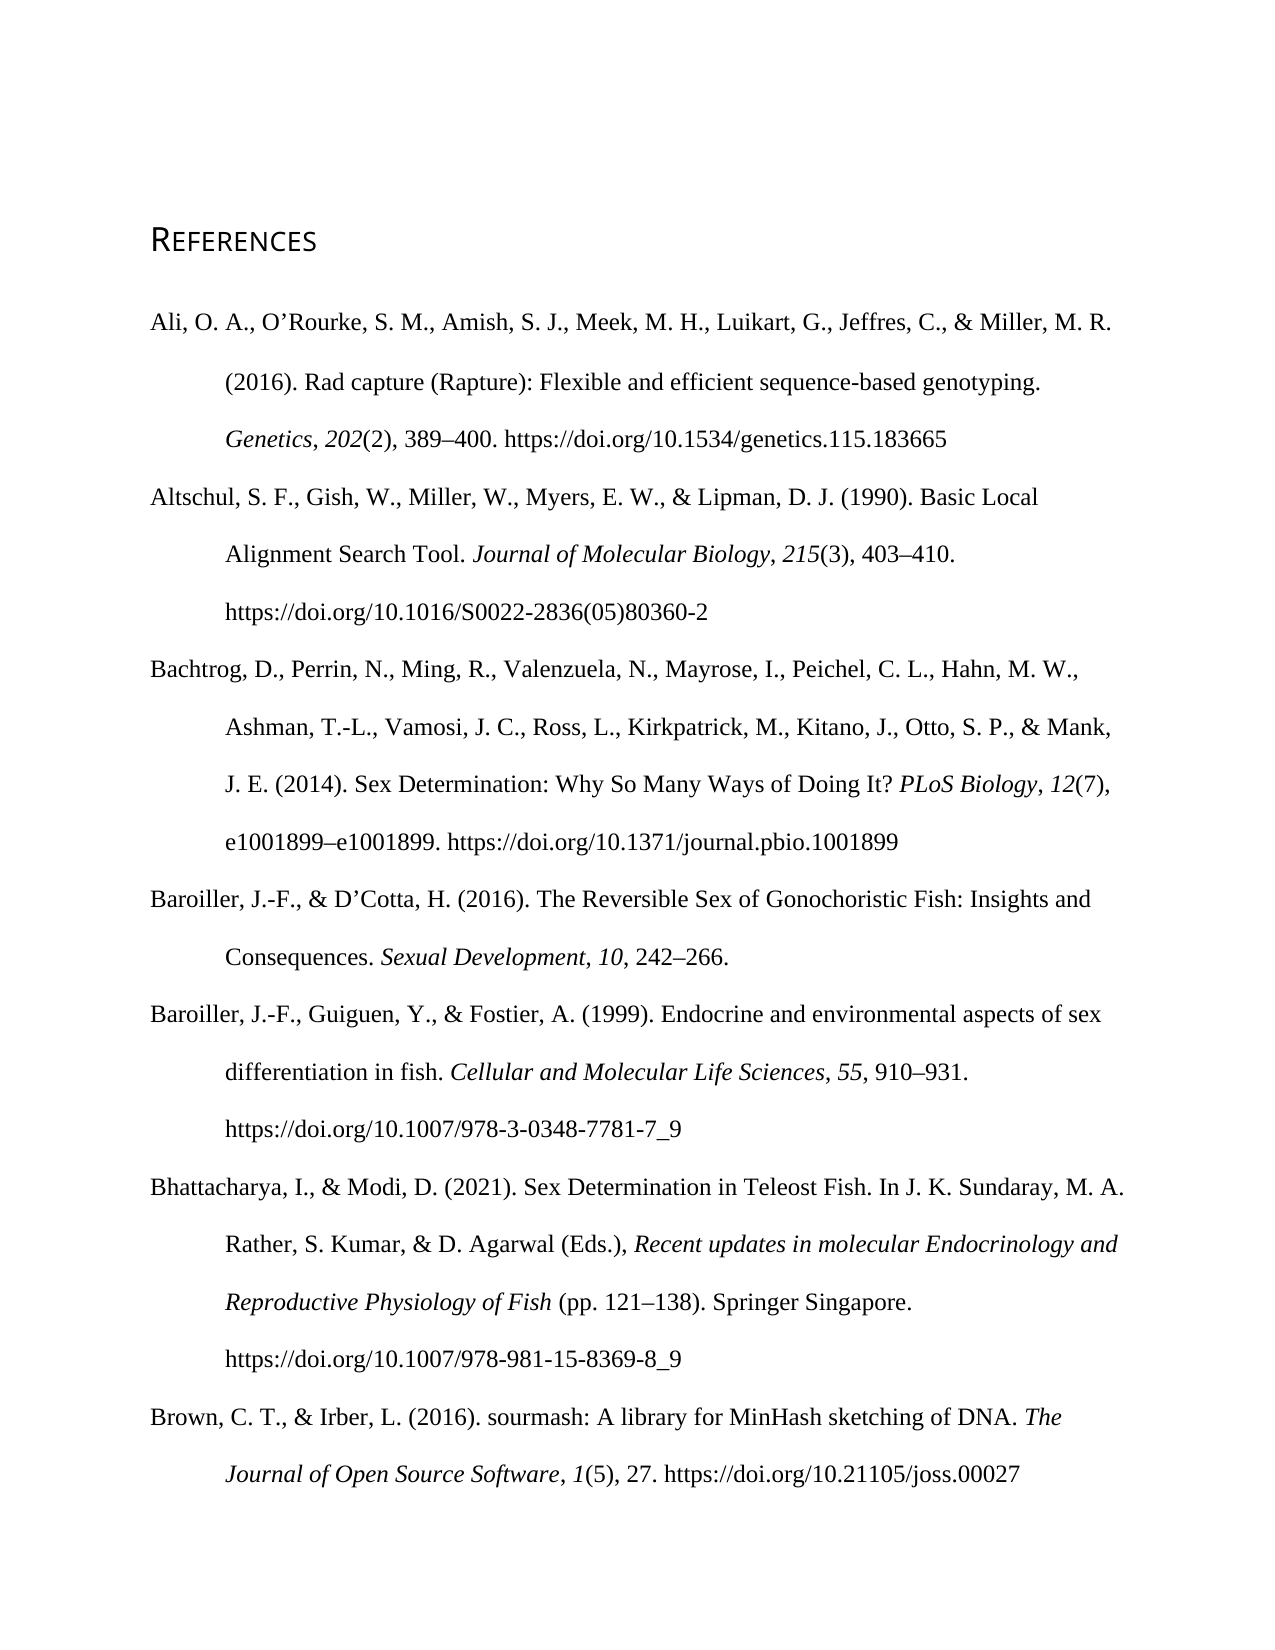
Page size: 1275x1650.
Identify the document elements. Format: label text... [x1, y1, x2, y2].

text Bachtrog, D., Perrin, N., Ming, R., Valenzuela, N., Mayrose, I., Peichel, C. L., Hahn, M. W., Ashman, T.-L., Vamosi, J. C., Ross, L., Kirkpatrick, M., Kitano, J., Otto, S. P., & Mank, J. E. (2014). Sex Determination: Why So Many Ways of Doing It? PLoS Biology, 12(7), e1001899–e1001899. https://doi.org/10.1371/journal.pbio.1001899 [150, 654, 1125, 856]
text Ali, O. A., O’Rourke, S. M., Amish, S. J., Meek, M. H., Luikart, G., Jeffres, C., & Miller, M. R. (2016). Rad capture (Rapture): Flexible and efficient sequence-based genotyping. Genetics, 202(2), 389–400. https://doi.org/10.1534/genetics.115.183665 [150, 304, 1125, 453]
text Altschul, S. F., Gish, W., Miller, W., Myers, E. W., & Lipman, D. J. (1990). Basic Local Alignment Search Tool. Journal of Molecular Biology, 215(3), 403–410. https://doi.org/10.1016/S0022-2836(05)80360-2 [150, 482, 1125, 626]
text Baroiller, J.-F., & D’Cotta, H. (2016). The Reversible Sex of Gonochoristic Fish: Insights and Consequences. Sexual Development, 10, 242–266. [150, 884, 1125, 971]
text Bhattacharya, I., & Modi, D. (2021). Sex Determination in Teleost Fish. In J. K. Sundaray, M. A. Rather, S. Kumar, & D. Agarwal (Eds.), Recent updates in molecular Endocrinology and Reproductive Physiology of Fish (pp. 121–138). Springer Singapore. https://doi.org/10.1007/978-981-15-8369-8_9 [150, 1172, 1125, 1373]
subtitle References [150, 215, 1125, 261]
text Brown, C. T., & Irber, L. (2016). sourmash: A library for MinHash sketching of DNA. The Journal of Open Source Software, 1(5), 27. https://doi.org/10.21105/joss.00027 [150, 1402, 1125, 1488]
text Baroiller, J.-F., Guiguen, Y., & Fostier, A. (1999). Endocrine and environmental aspects of sex differentiation in fish. Cellular and Molecular Life Sciences, 55, 910–931. https://doi.org/10.1007/978-3-0348-7781-7_9 [150, 999, 1125, 1143]
